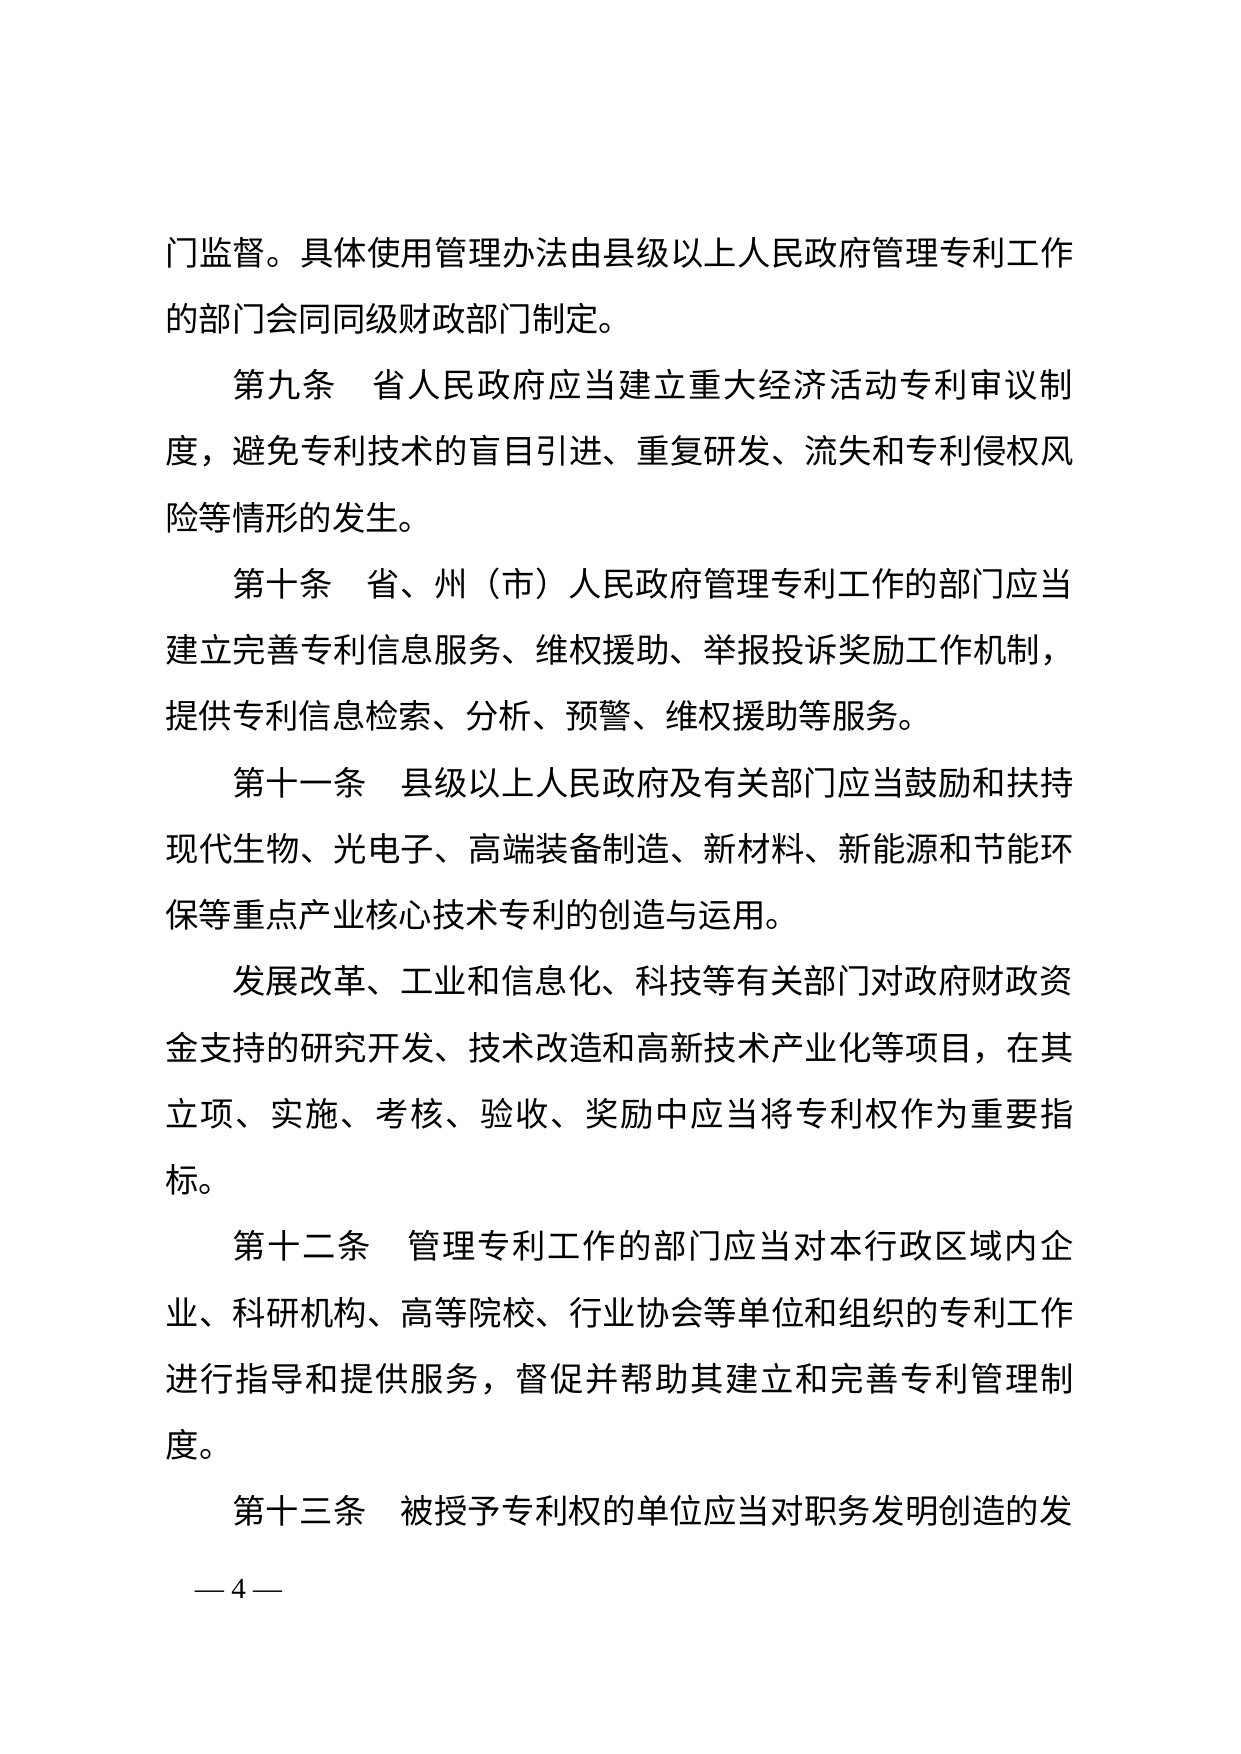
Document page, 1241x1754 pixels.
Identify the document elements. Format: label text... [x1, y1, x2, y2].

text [165, 1476, 1075, 1542]
text 第十一条 县级以上人民政府及有关部门应当鼓励和扶持现代生物、光电子、高端装备制造、新材料、新能源和节能环保等重点产业核心技术专利的创造与运用。 [165, 747, 1075, 946]
text 第九条 省人民政府应当建立重大经济活动专利审议制度，避免专利技术的盲目引进、重复研发、流失和专利侵权风险等情形的发生。 [165, 350, 1075, 549]
text 第十条 省、州（市）人民政府管理专利工作的部门应当建立完善专利信息服务、维权援助、举报投诉奖励工作机制，提供专利信息检索、分析、预警、维权援助等服务。 [165, 549, 1075, 747]
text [165, 217, 1075, 350]
text 发展改革、工业和信息化、科技等有关部门对政府财政资金支持的研究开发、技术改造和高新技术产业化等项目，在其立项、实施、考核、验收、奖励中应当将专利权作为重要指标。 [165, 946, 1075, 1211]
text 第十二条 管理专利工作的部门应当对本行政区域内企业、科研机构、高等院校、行业协会等单位和组织的专利工作进行指导和提供服务，督促并帮助其建立和完善专利管理制度。 [165, 1211, 1075, 1476]
